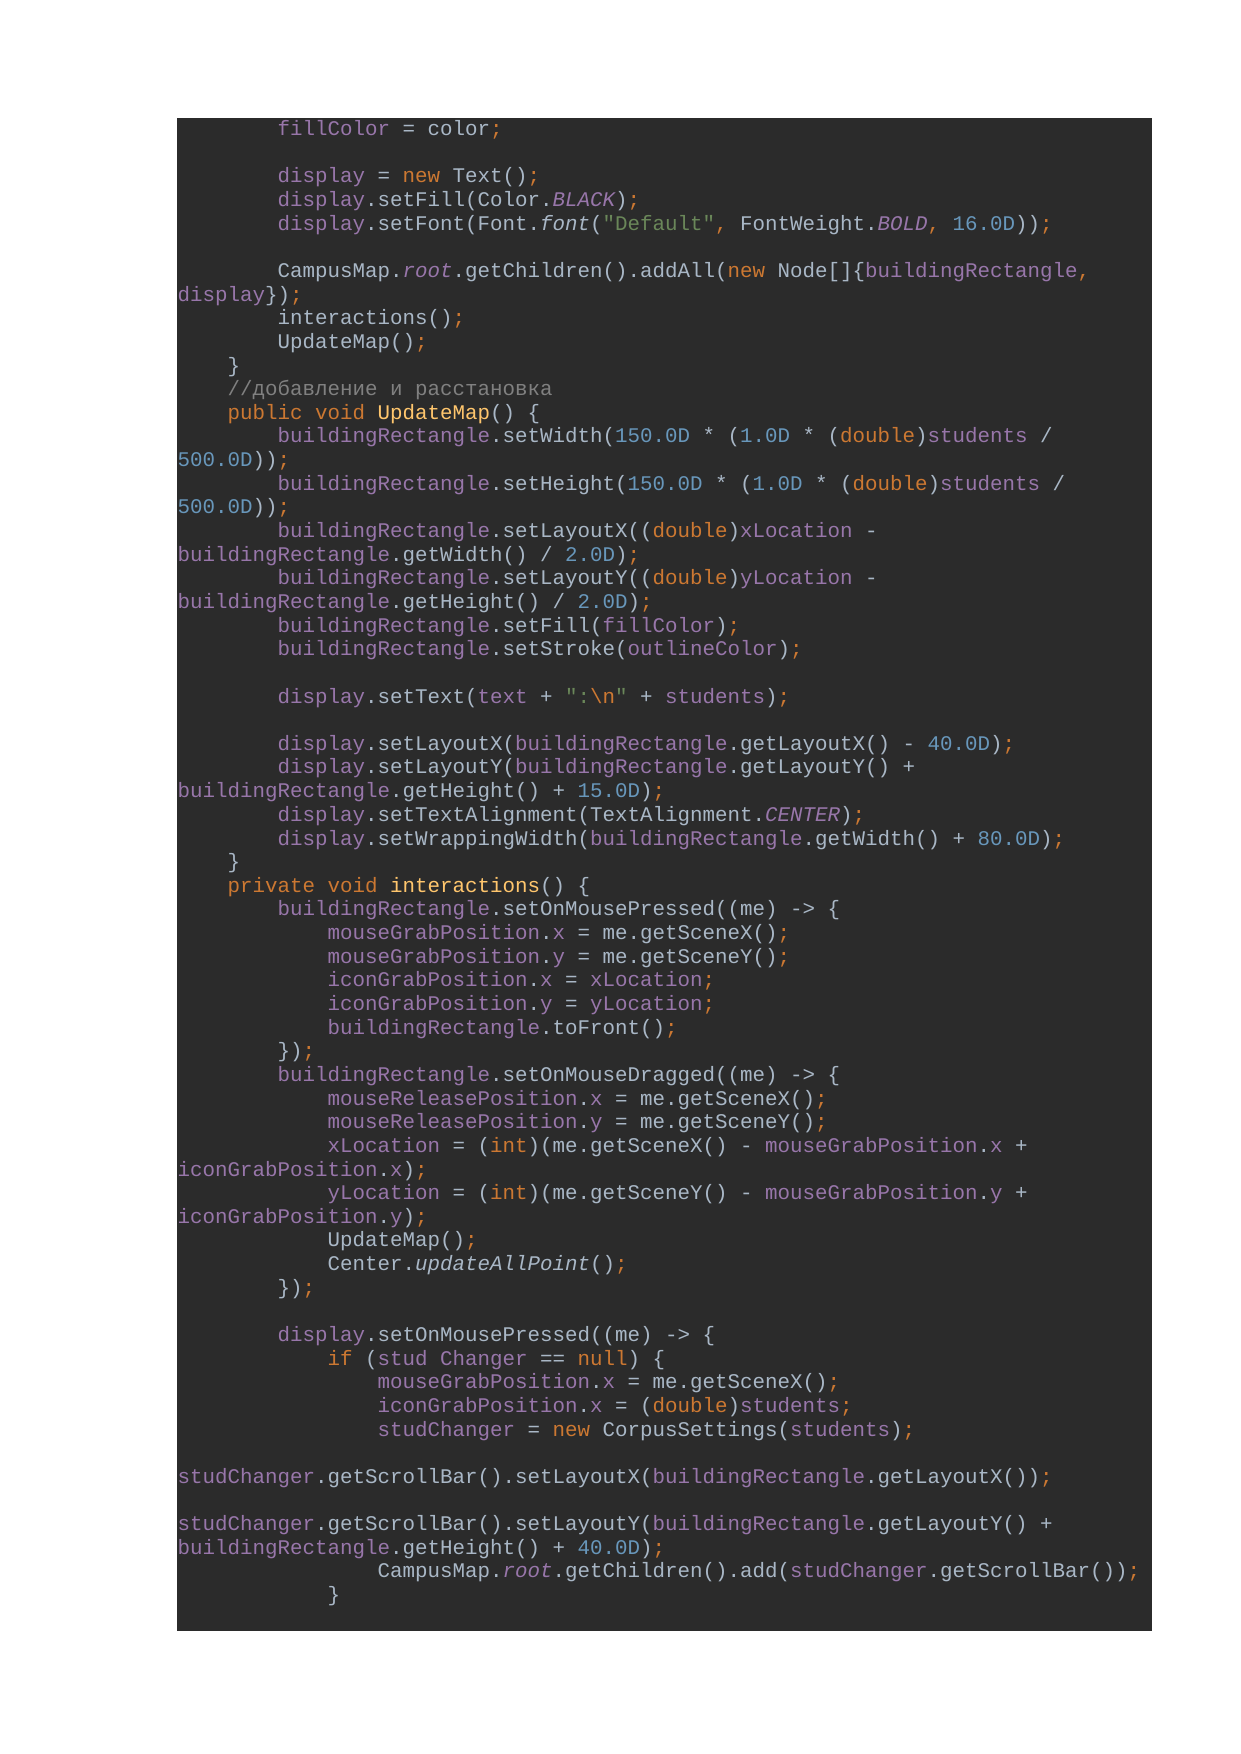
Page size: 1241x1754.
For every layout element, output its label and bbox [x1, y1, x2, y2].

text [177, 118, 1152, 1631]
